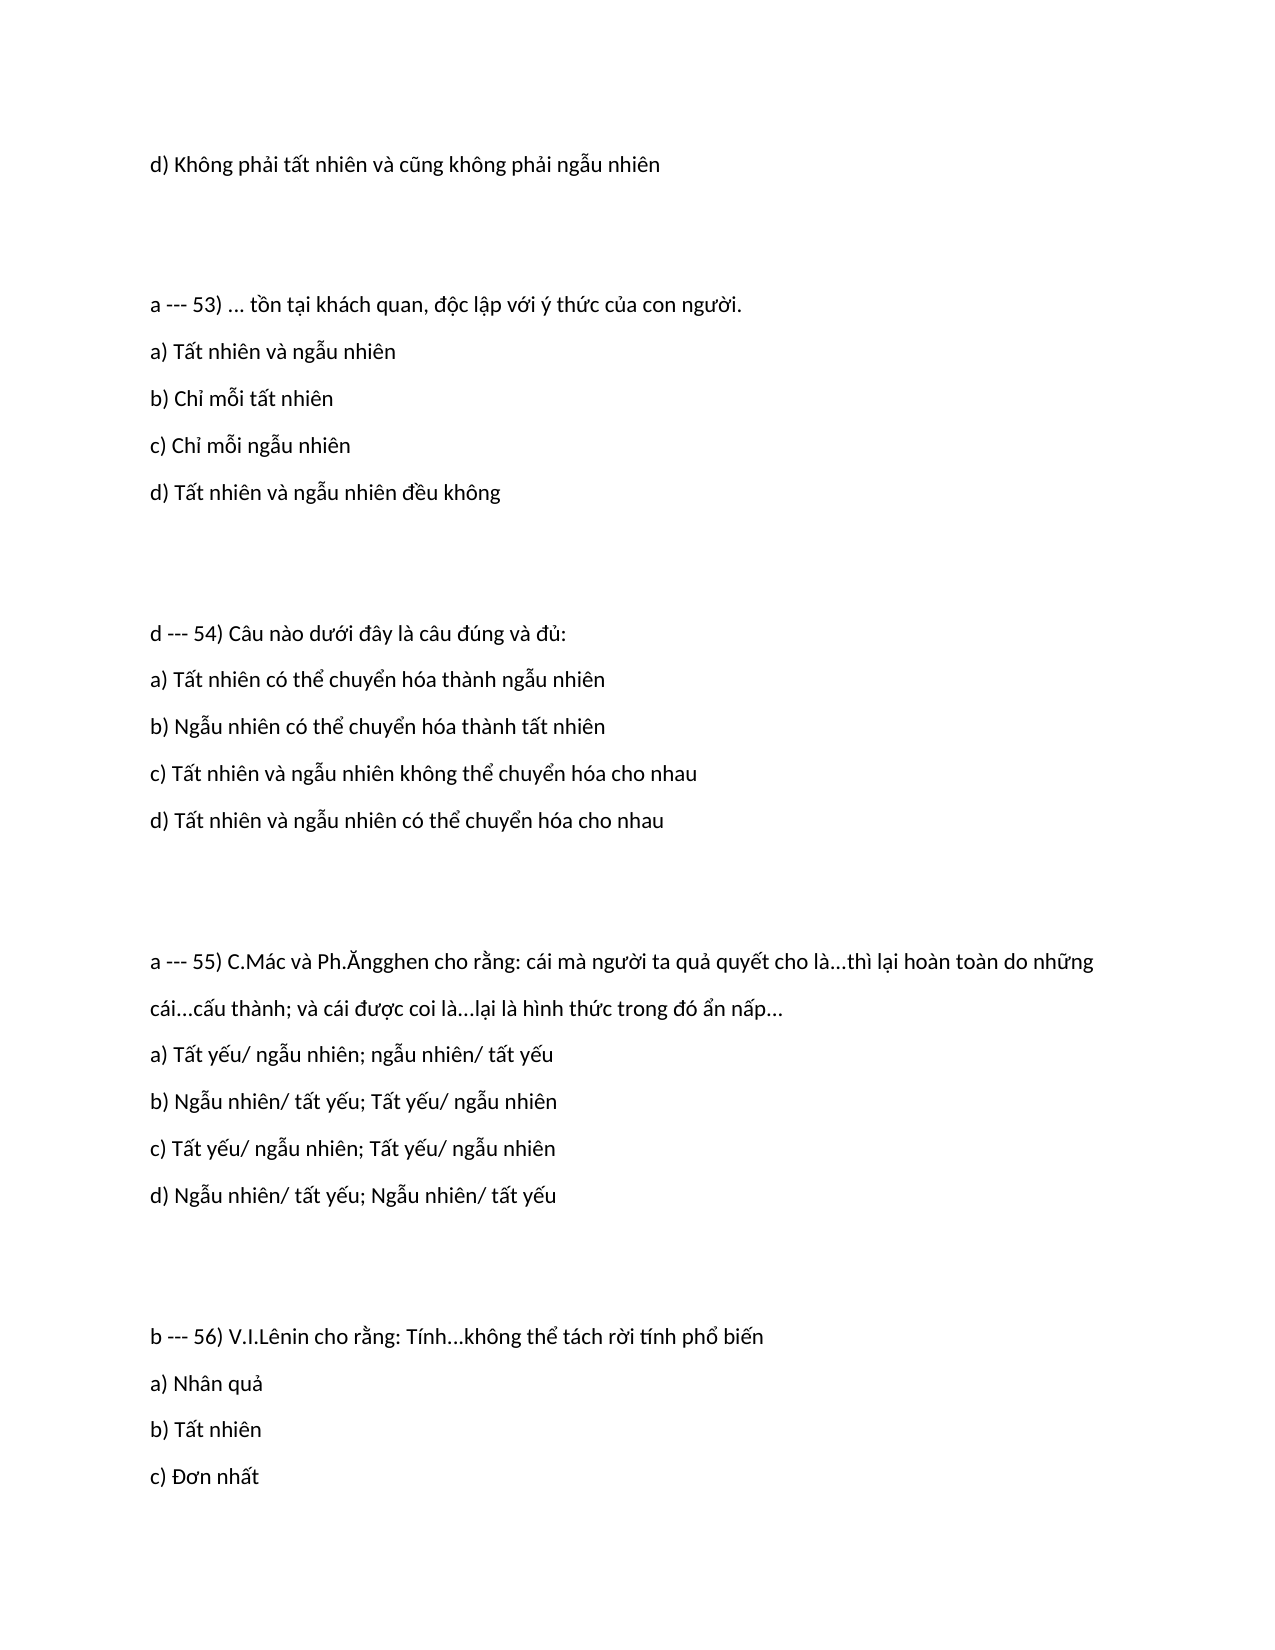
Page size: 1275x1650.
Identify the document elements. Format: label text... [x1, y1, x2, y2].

text c) Đơn nhất [150, 1462, 1125, 1491]
text b) Ngẫu nhiên/ tất yếu; Tất yếu/ ngẫu nhiên [150, 1087, 1125, 1116]
text d) Không phải tất nhiên và cũng không phải ngẫu nhiên [150, 150, 1125, 178]
text a) Nhân quả [150, 1369, 1125, 1397]
text cái...cấu thành; và cái được coi là...lại là hình thức trong đó ẩn nấp... [150, 994, 1125, 1022]
text a) Tất nhiên có thể chuyển hóa thành ngẫu nhiên [150, 666, 1125, 694]
text d --- 54) Câu nào dưới đây là câu đúng và đủ: [150, 619, 1125, 647]
text a --- 55) C.Mác và Ph.Ăngghen cho rằng: cái mà người ta quả quyết cho là...thì lại hoàn toàn do những [150, 947, 1125, 975]
text b) Ngẫu nhiên có thể chuyển hóa thành tất nhiên [150, 712, 1125, 741]
text c) Tất yếu/ ngẫu nhiên; Tất yếu/ ngẫu nhiên [150, 1134, 1125, 1162]
text c) Tất nhiên và ngẫu nhiên không thể chuyển hóa cho nhau [150, 759, 1125, 787]
text a) Tất yếu/ ngẫu nhiên; ngẫu nhiên/ tất yếu [150, 1041, 1125, 1069]
text a --- 53) ... tồn tại khách quan, độc lập với ý thức của con người. [150, 291, 1125, 319]
text a) Tất nhiên và ngẫu nhiên [150, 337, 1125, 366]
text b) Tất nhiên [150, 1416, 1125, 1444]
text b) Chỉ mỗi tất nhiên [150, 384, 1125, 412]
text b --- 56) V.I.Lênin cho rằng: Tính...không thể tách rời tính phổ biến [150, 1322, 1125, 1350]
text d) Tất nhiên và ngẫu nhiên đều không [150, 478, 1125, 506]
text c) Chỉ mỗi ngẫu nhiên [150, 431, 1125, 459]
text d) Tất nhiên và ngẫu nhiên có thể chuyển hóa cho nhau [150, 806, 1125, 834]
text d) Ngẫu nhiên/ tất yếu; Ngẫu nhiên/ tất yếu [150, 1181, 1125, 1209]
